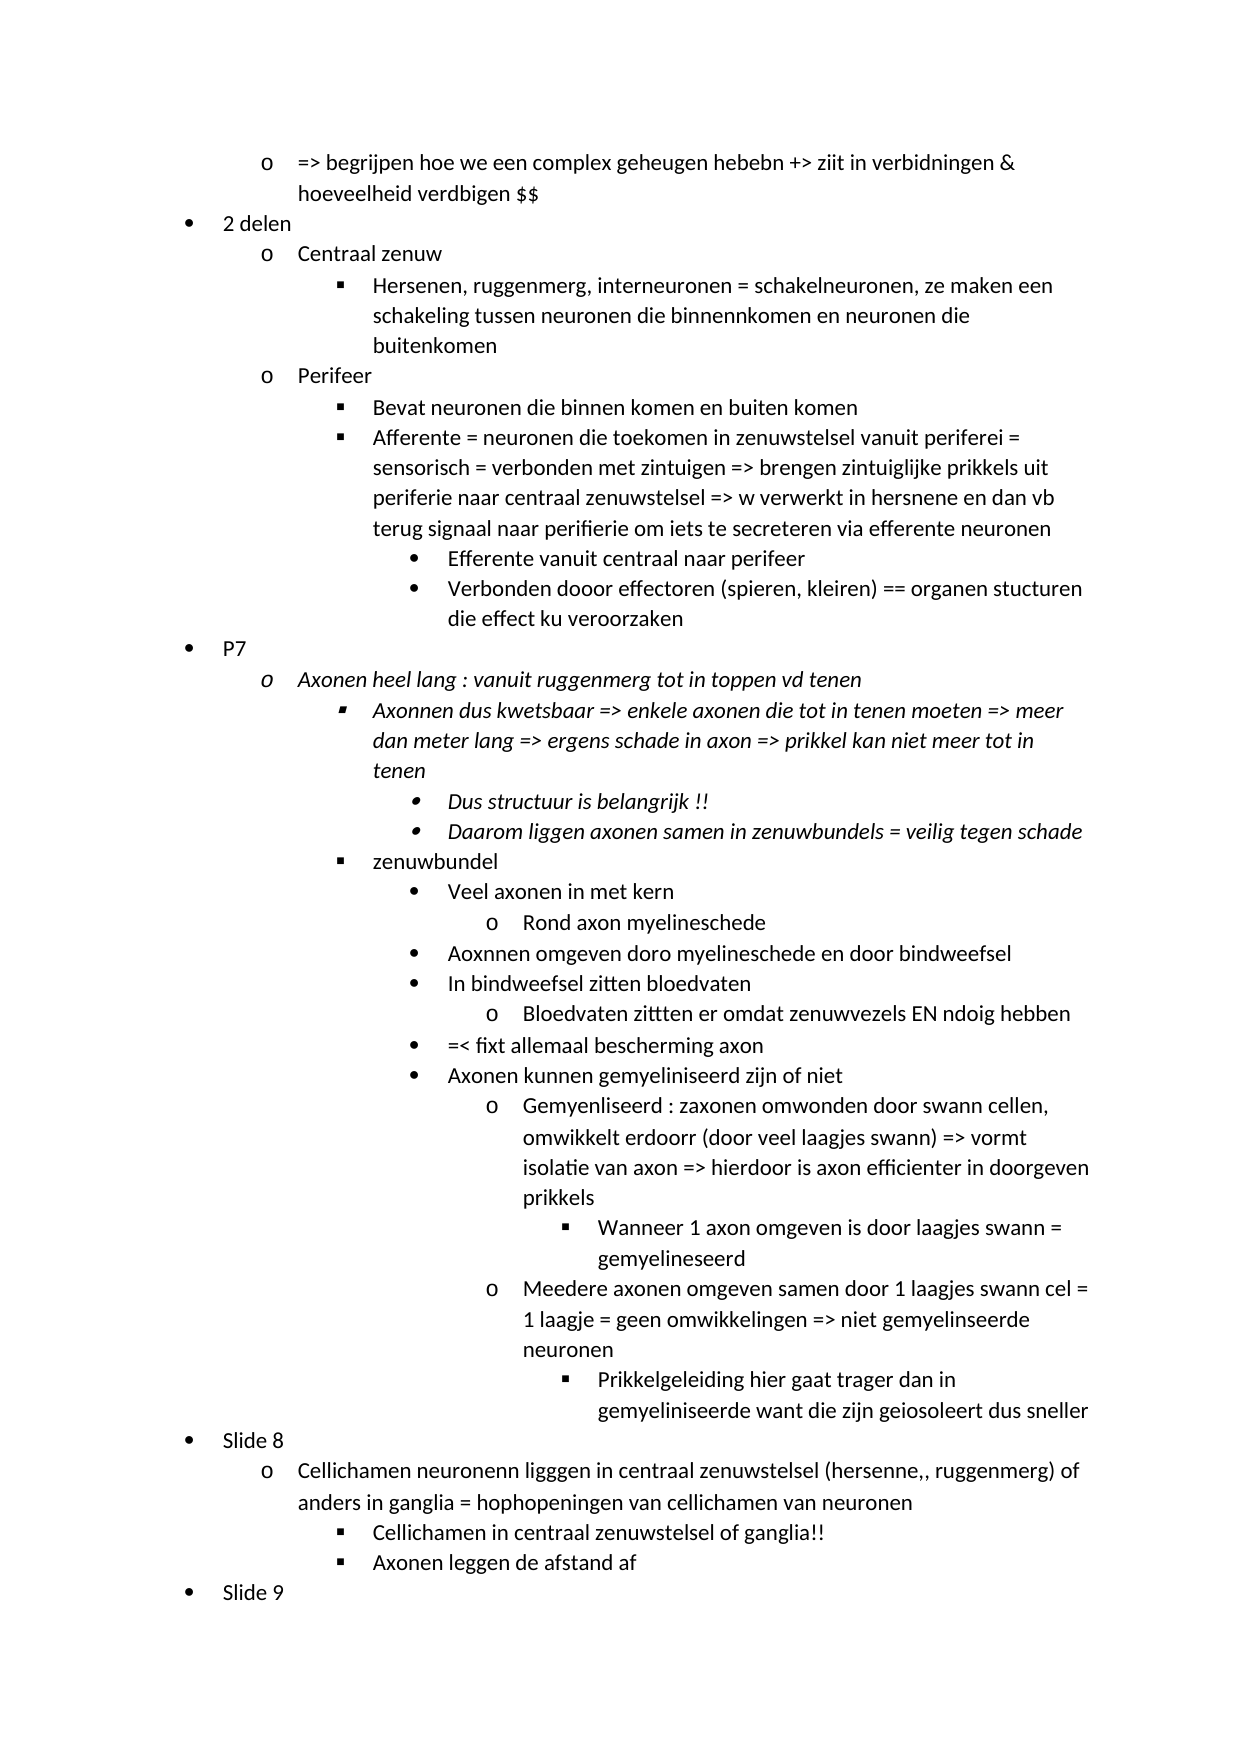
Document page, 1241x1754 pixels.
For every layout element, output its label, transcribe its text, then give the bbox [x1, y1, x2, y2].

list =< fixt allemaal bescherming axon [410, 1031, 1093, 1059]
list Gemyenliseerd : zaxonen omwonden door swann cellen, omwikkelt erdoorr (door veel laagjes swann) => vormt isolatie van axon => hierdoor is axon efficienter in doorgeven prikkels [485, 1091, 1093, 1211]
list Daarom liggen axonen samen in zenuwbundels = veilig tegen schade [410, 817, 1093, 845]
list Perifeer [260, 361, 1093, 391]
list P7 [185, 634, 1093, 663]
list Axonnen dus kwetsbaar => enkele axonen die tot in tenen moeten => meer dan meter lang => ergens schade in axon => prikkel kan niet meer tot in tenen [335, 696, 1093, 785]
list Rond axon myelineschede [485, 908, 1093, 937]
list Axonen heel lang : vanuit ruggenmerg tot in toppen vd tenen [260, 665, 1093, 694]
list Veel axonen in met kern [410, 877, 1093, 906]
list => begrijpen hoe we een complex geheugen hebebn +> ziit in verbidningen & hoeveelheid verdbigen $$ [260, 148, 1093, 207]
list Axonen kunnen gemyeliniseerd zijn of niet [410, 1061, 1093, 1089]
list Wanneer 1 axon omgeven is door laagjes swann = gemyelineseerd [560, 1213, 1093, 1272]
list zenuwbundel [335, 847, 1093, 875]
list Afferente = neuronen die toekomen in zenuwstelsel vanuit periferei = sensorisch = verbonden met zintuigen => brengen zintuiglijke prikkels uit periferie naar centraal zenuwstelsel => w verwerkt in hersnene en dan vb terug signaal naar perifierie om iets te secreteren via efferente neuronen [335, 423, 1093, 542]
list Efferente vanuit centraal naar perifeer [410, 544, 1093, 572]
list Meedere axonen omgeven samen door 1 laagjes swann cel = 1 laagje = geen omwikkelingen => niet gemyelinseerde neuronen [485, 1274, 1093, 1363]
list In bindweefsel zitten bloedvaten [410, 969, 1093, 997]
list Prikkelgeleiding hier gaat trager dan in gemyeliniseerde want die zijn geiosoleert dus sneller [560, 1366, 1093, 1424]
list Slide 9 [185, 1578, 1093, 1606]
list Axonen leggen de afstand af [335, 1548, 1093, 1576]
list 2 delen [185, 209, 1093, 237]
list Hersenen, ruggenmerg, interneuronen = schakelneuronen, ze maken een schakeling tussen neuronen die binnennkomen en neuronen die buitenkomen [335, 271, 1093, 359]
list Cellichamen neuronenn ligggen in centraal zenuwstelsel (hersenne,, ruggenmerg) of anders in ganglia = hophopeningen van cellichamen van neuronen [260, 1456, 1093, 1516]
list Verbonden dooor effectoren (spieren, kleiren) == organen stucturen die effect ku veroorzaken [410, 574, 1093, 632]
list Slide 8 [185, 1426, 1093, 1454]
list Aoxnnen omgeven doro myelineschede en door bindweefsel [410, 939, 1093, 967]
list Cellichamen in centraal zenuwstelsel of ganglia!! [335, 1518, 1093, 1546]
list Bevat neuronen die binnen komen en buiten komen [335, 393, 1093, 421]
list Centraal zenuw [260, 239, 1093, 268]
list Bloedvaten zittten er omdat zenuwvezels EN ndoig hebben [485, 999, 1093, 1029]
list Dus structuur is belangrijk !! [410, 787, 1093, 815]
